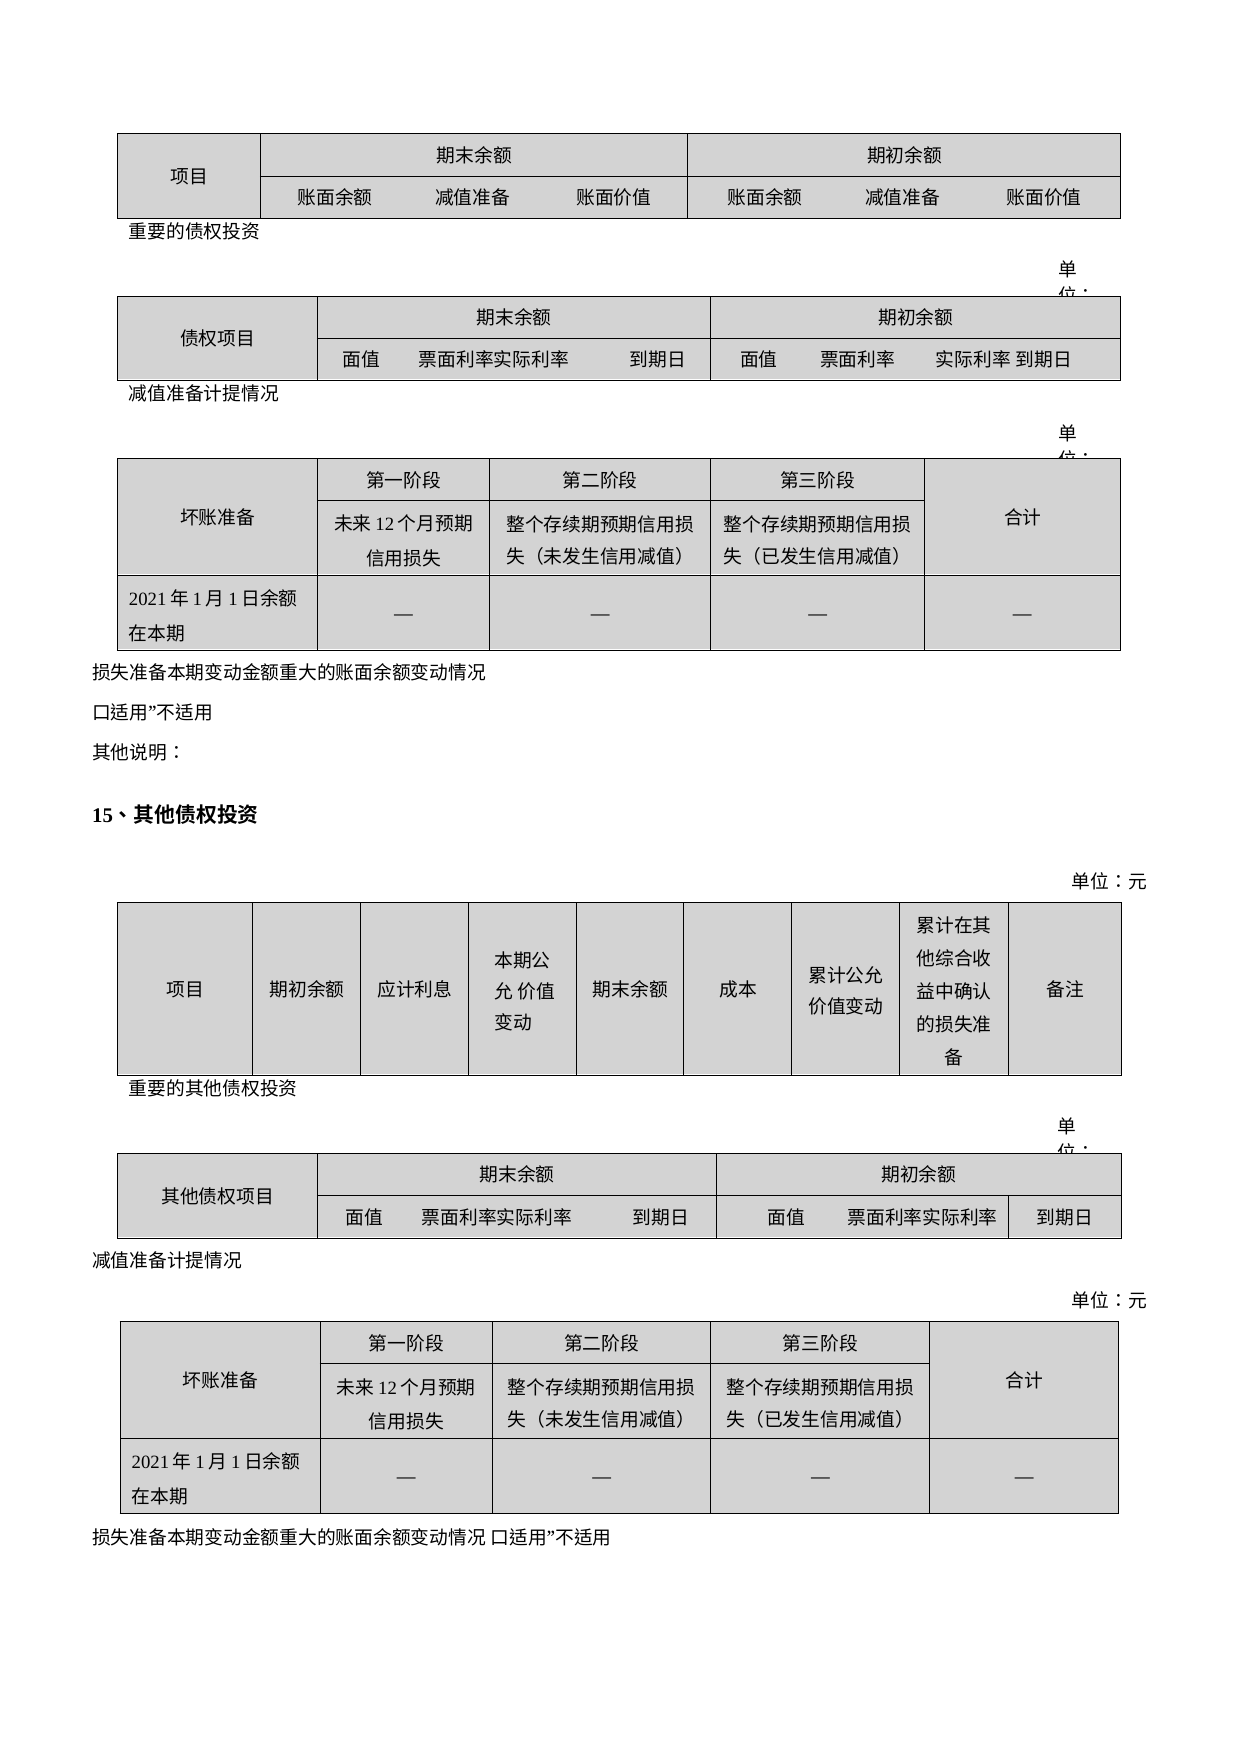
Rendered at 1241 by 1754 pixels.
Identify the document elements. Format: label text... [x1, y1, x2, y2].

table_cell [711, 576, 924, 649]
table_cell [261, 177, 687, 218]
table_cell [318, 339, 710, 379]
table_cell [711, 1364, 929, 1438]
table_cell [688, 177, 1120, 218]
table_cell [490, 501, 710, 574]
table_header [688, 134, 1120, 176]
text 单位：元 [92, 1287, 1146, 1312]
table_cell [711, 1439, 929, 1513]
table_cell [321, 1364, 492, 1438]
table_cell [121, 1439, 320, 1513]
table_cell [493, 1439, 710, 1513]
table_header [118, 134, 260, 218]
text 损失准备本期变动金额重大的账面余额变动情况 [92, 659, 1146, 684]
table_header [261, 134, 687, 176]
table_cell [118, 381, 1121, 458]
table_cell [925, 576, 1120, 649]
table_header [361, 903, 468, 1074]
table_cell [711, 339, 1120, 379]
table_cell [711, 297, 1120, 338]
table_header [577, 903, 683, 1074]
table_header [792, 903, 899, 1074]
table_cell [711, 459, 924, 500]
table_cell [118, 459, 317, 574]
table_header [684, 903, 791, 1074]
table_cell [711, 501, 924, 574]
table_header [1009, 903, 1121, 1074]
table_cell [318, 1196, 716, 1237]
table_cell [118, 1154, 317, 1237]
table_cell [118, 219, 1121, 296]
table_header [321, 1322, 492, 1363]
text 减值准备计提情况 [92, 1247, 1146, 1272]
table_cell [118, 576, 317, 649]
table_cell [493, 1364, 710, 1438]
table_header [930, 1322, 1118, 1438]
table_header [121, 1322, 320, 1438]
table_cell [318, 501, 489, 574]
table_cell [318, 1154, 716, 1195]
subtitle 15、其他债权投资 [92, 800, 1146, 828]
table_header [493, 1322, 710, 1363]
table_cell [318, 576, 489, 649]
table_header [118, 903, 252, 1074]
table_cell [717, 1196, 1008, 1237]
text 损失准备本期变动金额重大的账面余额变动情况 口适用”不适用 [92, 1514, 1146, 1552]
text 口适用”不适用 [92, 699, 1146, 724]
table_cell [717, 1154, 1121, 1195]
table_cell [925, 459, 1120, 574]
text 单位：元 [92, 868, 1146, 894]
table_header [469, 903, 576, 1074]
text 其他说明： [92, 739, 1146, 765]
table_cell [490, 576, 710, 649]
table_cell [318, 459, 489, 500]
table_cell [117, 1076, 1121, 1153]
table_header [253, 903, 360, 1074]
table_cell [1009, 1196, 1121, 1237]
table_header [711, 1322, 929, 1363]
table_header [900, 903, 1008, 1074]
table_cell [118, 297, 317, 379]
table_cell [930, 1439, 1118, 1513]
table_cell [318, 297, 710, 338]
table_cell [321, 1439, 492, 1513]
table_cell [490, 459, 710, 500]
